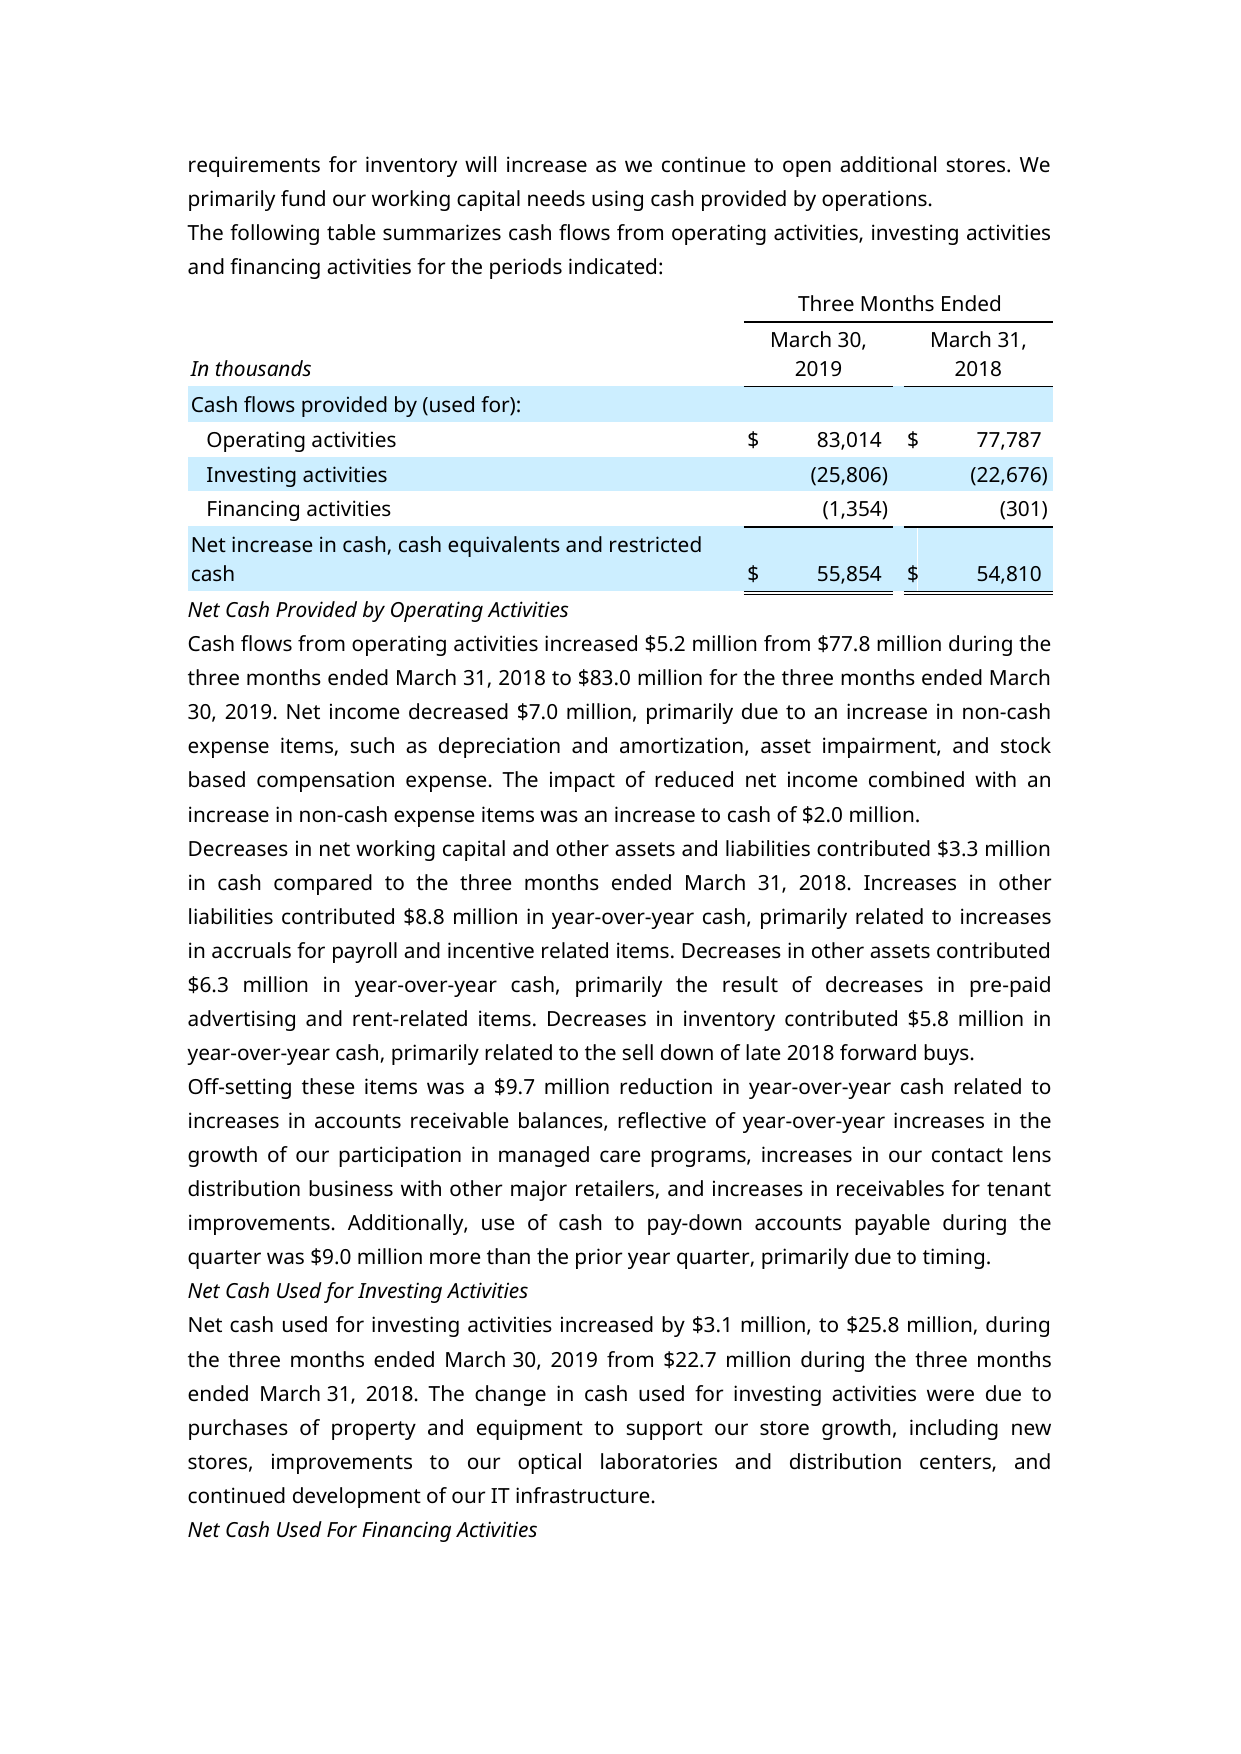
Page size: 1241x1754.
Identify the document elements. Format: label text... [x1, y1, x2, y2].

text The following table summarizes cash flows from operating activities, investing activities and financing activities for the periods indicated: [187, 218, 1053, 281]
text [187, 150, 1053, 212]
text Cash flows from operating activities increased $5.2 million from $77.8 million during the three months ended March 31, 2018 to $83.0 million for the three months ended March 30, 2019. Net income decreased $7.0 million, primarily due to an increase in non-cash expense items, such as depreciation and amortization, asset impairment, and stock based compensation expense. The impact of reduced net income combined with an increase in non-cash expense items was an increase to cash of $2.0 million. [187, 629, 1053, 828]
text Decreases in net working capital and other assets and liabilities contributed $3.3 million in cash compared to the three months ended March 31, 2018. Increases in other liabilities contributed $8.8 million in year-over-year cash, primarily related to increases in accruals for payroll and incentive related items. Decreases in other assets contributed $6.3 million in year-over-year cash, primarily the result of decreases in pre-paid advertising and rent-related items. Decreases in inventory contributed $5.8 million in year-over-year cash, primarily related to the sell down of late 2018 forward buys. [187, 834, 1053, 1067]
text Net cash used for investing activities increased by $3.1 million, to $25.8 million, during the three months ended March 30, 2019 from $22.7 million during the three months ended March 31, 2018. The change in cash used for investing activities were due to purchases of property and equipment to support our store growth, including new stores, improvements to our optical laboratories and distribution centers, and continued development of our IT infrastructure. [187, 1311, 1053, 1509]
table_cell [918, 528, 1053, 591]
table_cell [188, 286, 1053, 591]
text Net Cash Used For Financing Activities [187, 1515, 1053, 1543]
text Off-setting these items was a $9.7 million reduction in year-over-year cash related to increases in accounts receivable balances, reflective of year-over-year increases in the growth of our participation in managed care programs, increases in our contact lens distribution business with other major retailers, and increases in receivables for tenant improvements. Additionally, use of cash to pay-down accounts payable during the quarter was $9.0 million more than the prior year quarter, primarily due to timing. [187, 1072, 1053, 1271]
text Net Cash Provided by Operating Activities [187, 595, 1053, 624]
text Net Cash Used for Investing Activities [187, 1277, 1053, 1305]
